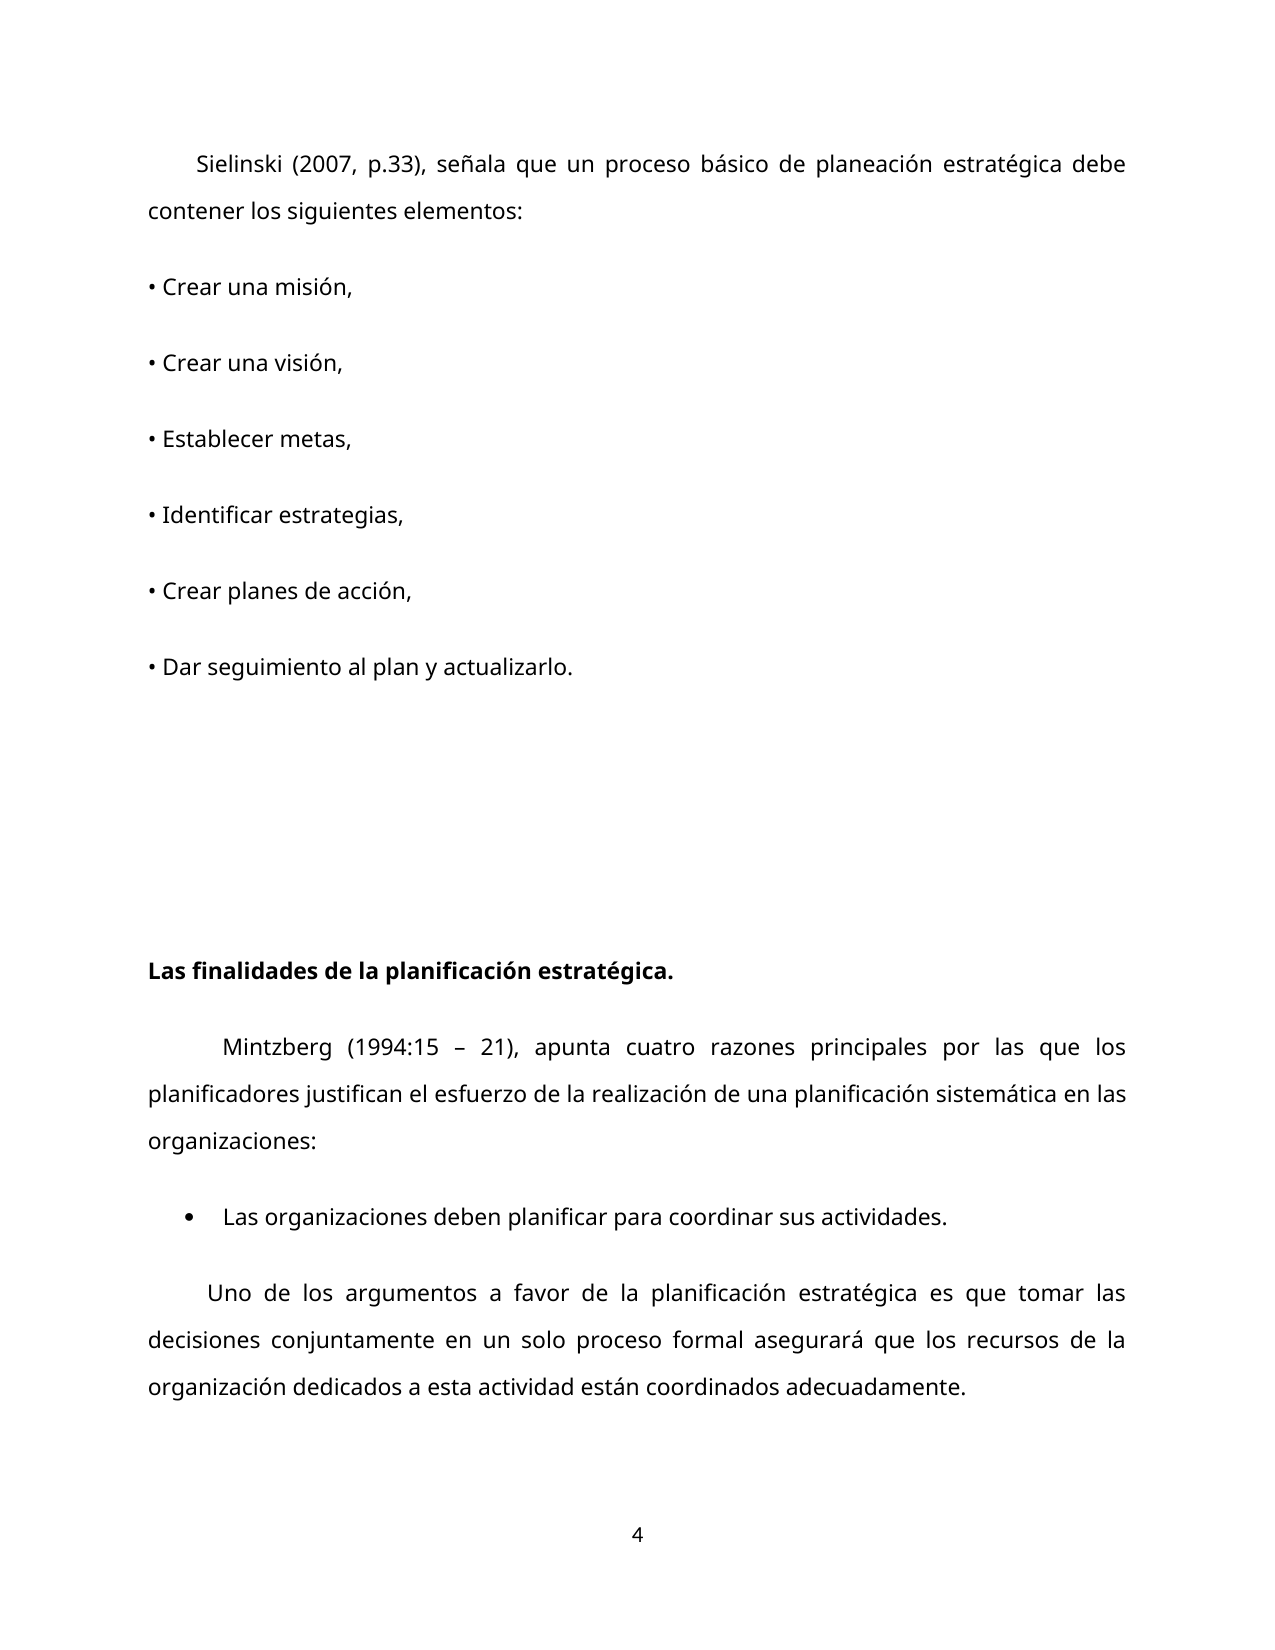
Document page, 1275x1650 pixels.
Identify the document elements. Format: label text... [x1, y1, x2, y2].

text • Identificar estrategias, [148, 499, 1127, 530]
text Las finalidades de la planificación estratégica. [148, 955, 1127, 986]
text • Establecer metas, [148, 423, 1127, 454]
text Mintzberg (1994:15 – 21), apunta cuatro razones principales por las que los planificadores justifican el esfuerzo de la realización de una planificación sistemática en las organizaciones: [148, 1031, 1127, 1156]
text • Crear planes de acción, [148, 575, 1127, 606]
text • Crear una visión, [148, 347, 1127, 378]
list Las organizaciones deben planificar para coordinar sus actividades. [185, 1201, 1127, 1232]
text • Dar seguimiento al plan y actualizarlo. [148, 651, 1127, 682]
text • Crear una misión, [148, 271, 1127, 302]
text Sielinski (2007, p.33), señala que un proceso básico de planeación estratégica debe contener los siguientes elementos: [148, 148, 1127, 226]
text Uno de los argumentos a favor de la planificación estratégica es que tomar las decisiones conjuntamente en un solo proceso formal asegurará que los recursos de la organización dedicados a esta actividad están coordinados adecuadamente. [148, 1277, 1127, 1402]
